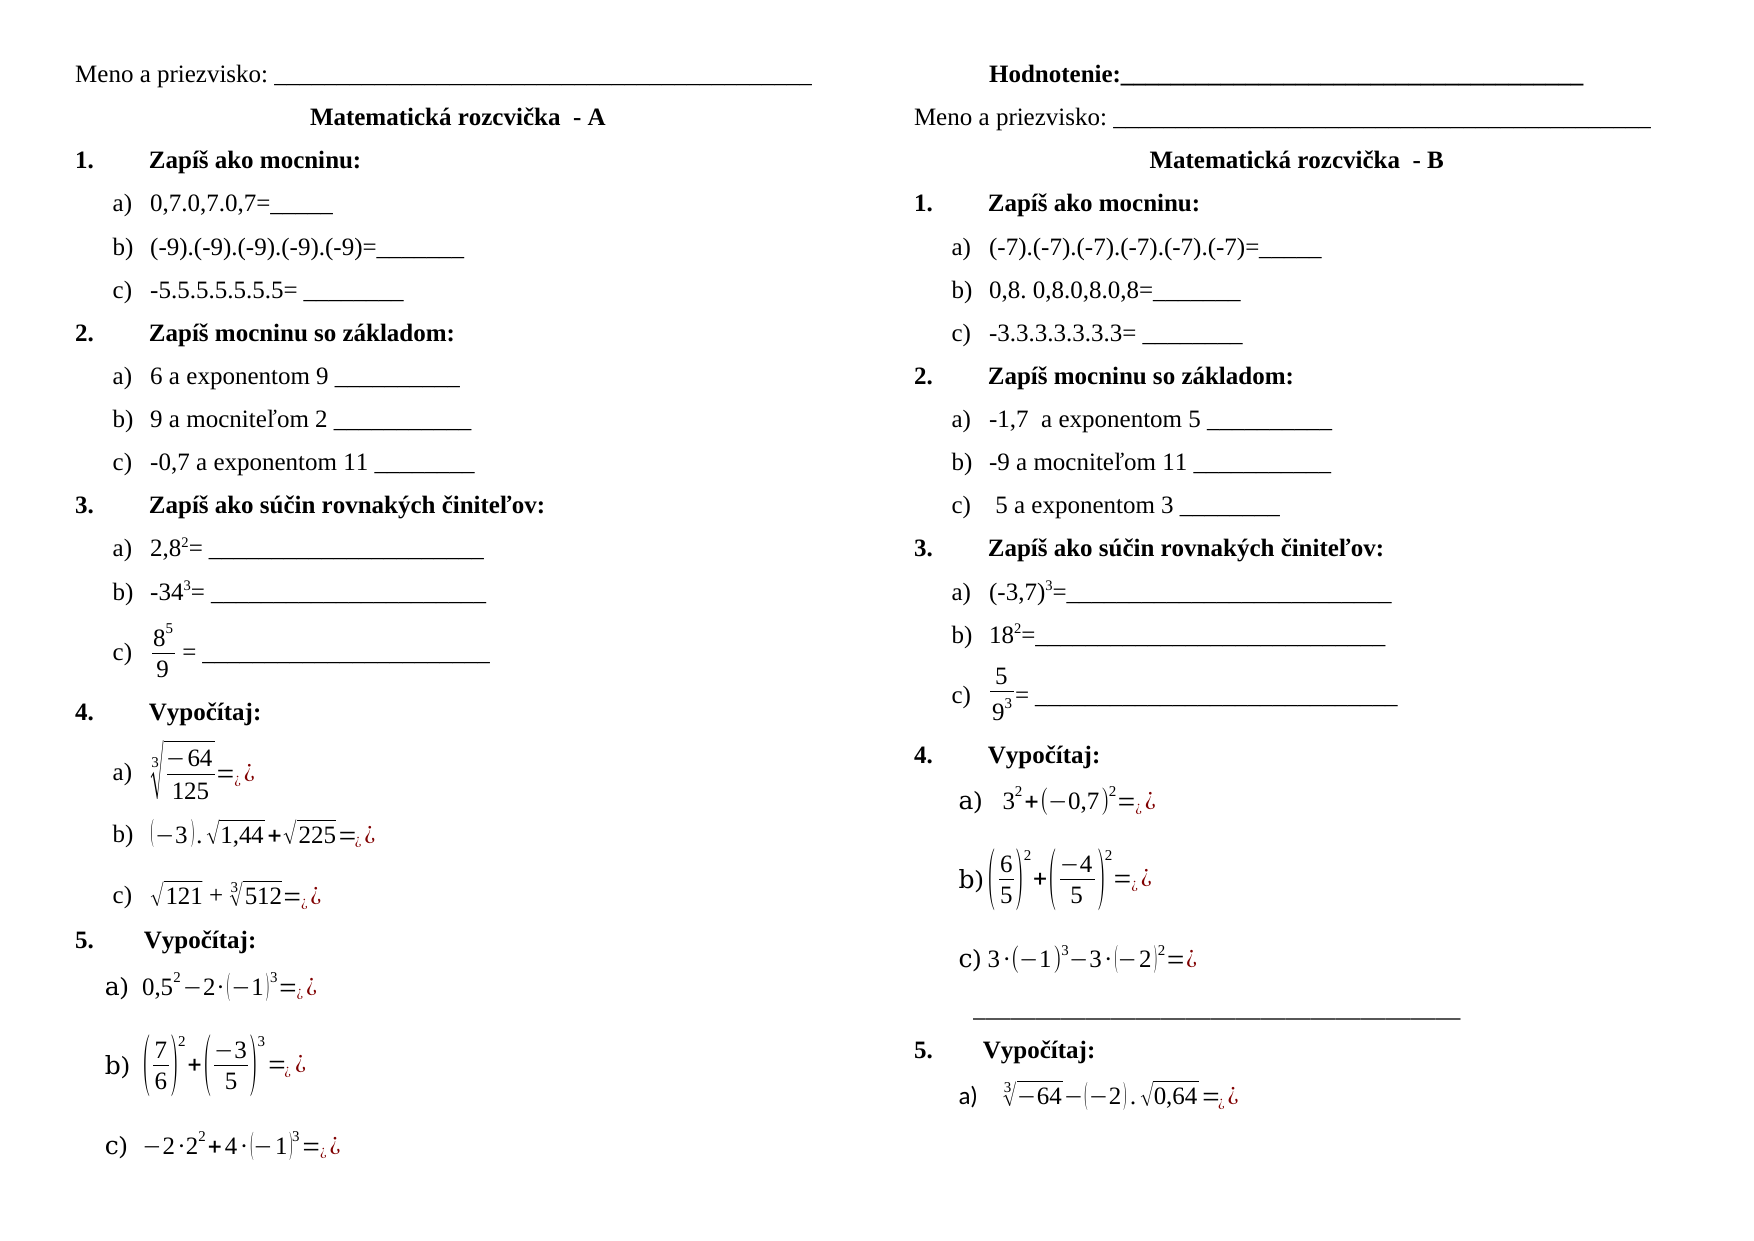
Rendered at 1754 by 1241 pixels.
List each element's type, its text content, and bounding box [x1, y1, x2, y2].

text 2. Zapíš mocninu so základom: [75, 318, 840, 347]
list 6 a exponentom 9 __________ [112, 361, 840, 390]
list + [112, 878, 840, 911]
list 5 a exponentom 3 ________ [951, 490, 1679, 519]
list 9 a mocniteľom 2 ___________ [112, 404, 840, 433]
text Matematická rozcvička - A [75, 102, 840, 131]
text Meno a priezvisko: ___________________________________________ [75, 59, 840, 88]
list 0,8. 0,8.0,8.0,8=_______ [951, 275, 1679, 303]
text 4. Vypočítaj: [914, 740, 1679, 768]
list 0,7.0,7.0,7=_____ [112, 188, 840, 217]
list -1,7 a exponentom 5 __________ [951, 404, 1679, 433]
list -343= ______________________ [112, 577, 840, 605]
text Meno a priezvisko: ___________________________________________ [914, 102, 1679, 131]
text 3. Zapíš ako súčin rovnakých činiteľov: [914, 533, 1679, 562]
list -0,7 a exponentom 11 ________ [112, 447, 840, 476]
list (-3,7)3=__________________________ [951, 577, 1679, 605]
list = _____________________________ [951, 663, 1679, 725]
text 5. Vypočítaj: [914, 1035, 1679, 1064]
list Hodnotenie:_____________________________________ [989, 59, 1679, 88]
list 2,82= ______________________ [112, 533, 840, 562]
list (-7).(-7).(-7).(-7).(-7).(-7)=_____ [951, 232, 1679, 260]
text Matematická rozcvička - B [914, 145, 1679, 174]
list = _______________________ [112, 620, 840, 682]
text 1. Zapíš ako mocninu: [914, 188, 1679, 217]
text 3. Zapíš ako súčin rovnakých činiteľov: [75, 490, 840, 519]
text 5. Vypočítaj: [75, 925, 840, 954]
list -9 a mocniteľom 11 ___________ [951, 447, 1679, 476]
list _______________________________________ [958, 941, 1679, 1020]
list 182=____________________________ [951, 620, 1679, 648]
list -3.3.3.3.3.3.3= ________ [951, 318, 1679, 347]
list (-9).(-9).(-9).(-9).(-9)=_______ [112, 232, 840, 260]
text 4. Vypočítaj: [75, 697, 840, 725]
text 2. Zapíš mocninu so základom: [914, 361, 1679, 390]
list -5.5.5.5.5.5.5= ________ [112, 275, 840, 303]
text 1. Zapíš ako mocninu: [75, 145, 840, 174]
